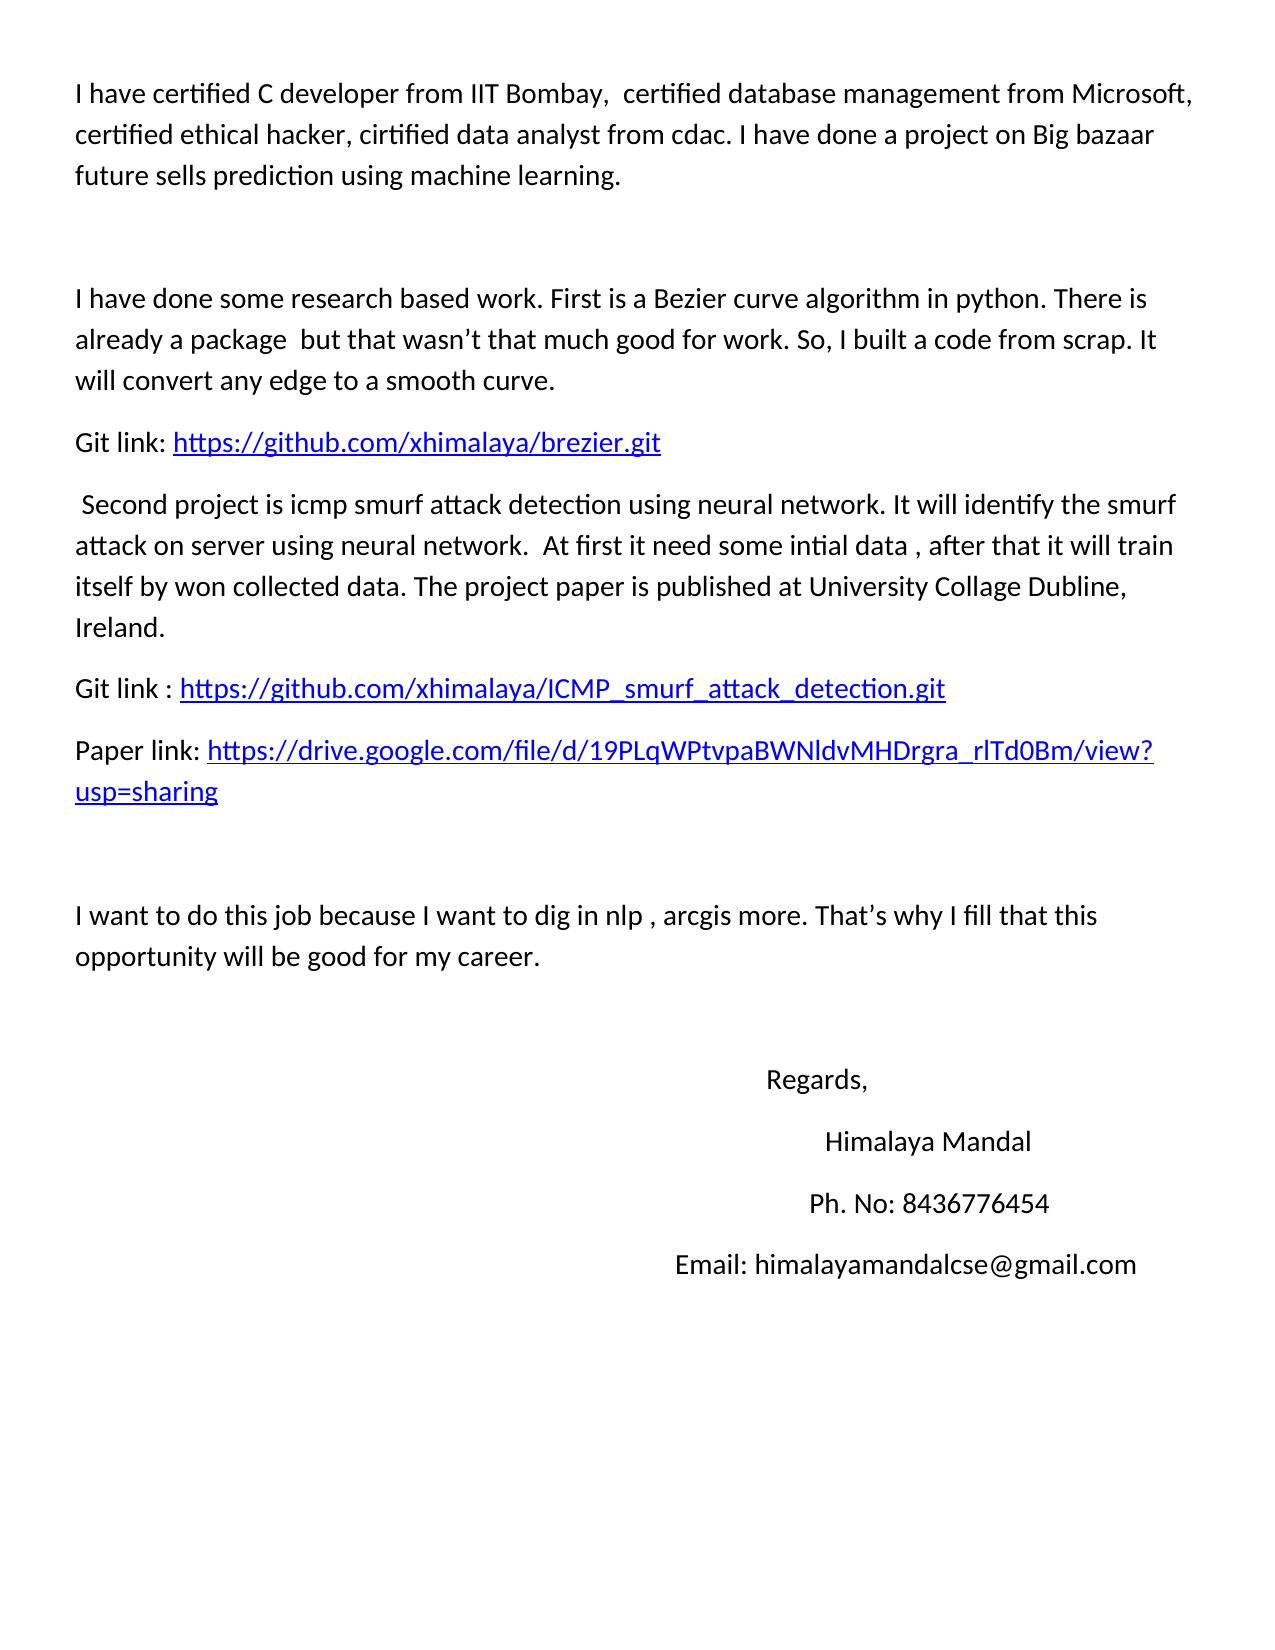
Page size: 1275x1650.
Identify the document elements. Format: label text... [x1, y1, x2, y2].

text Git link : https://github.com/xhimalaya/ICMP_smurf_attack_detection.git [75, 670, 1200, 706]
text I have done some research based work. First is a Bezier curve algorithm in python. There is already a package but that wasn’t that much good for work. So, I built a code from scrap. It will convert any edge to a smooth curve. [75, 280, 1200, 398]
text I want to do this job because I want to dig in nlp , arcgis more. That’s why I fill that this opportunity will be good for my career. [75, 897, 1200, 973]
text Email: himalayamandalcse@gmail.com [75, 1246, 1200, 1282]
text I have certified C developer from IIT Bombay, certified database management from Microsoft, certified ethical hacker, cirtified data analyst from cdac. I have done a project on Big bazaar future sells prediction using machine learning. [75, 75, 1200, 192]
text Himalaya Mandal [75, 1123, 1200, 1158]
text Ph. No: 8436776454 [75, 1185, 1200, 1220]
text Git link: https://github.com/xhimalaya/brezier.git [75, 424, 1200, 460]
text Paper link: https://drive.google.com/file/d/19PLqWPtvpaBWNldvMHDrgra_rlTd0Bm/view?usp=sharing [75, 732, 1200, 809]
text Regards, [75, 1061, 1200, 1097]
text Second project is icmp smurf attack detection using neural network. It will identify the smurf attack on server using neural network. At first it need some intial data , after that it will train itself by won collected data. The project paper is published at University Collage Dubline, Ireland. [75, 486, 1200, 644]
